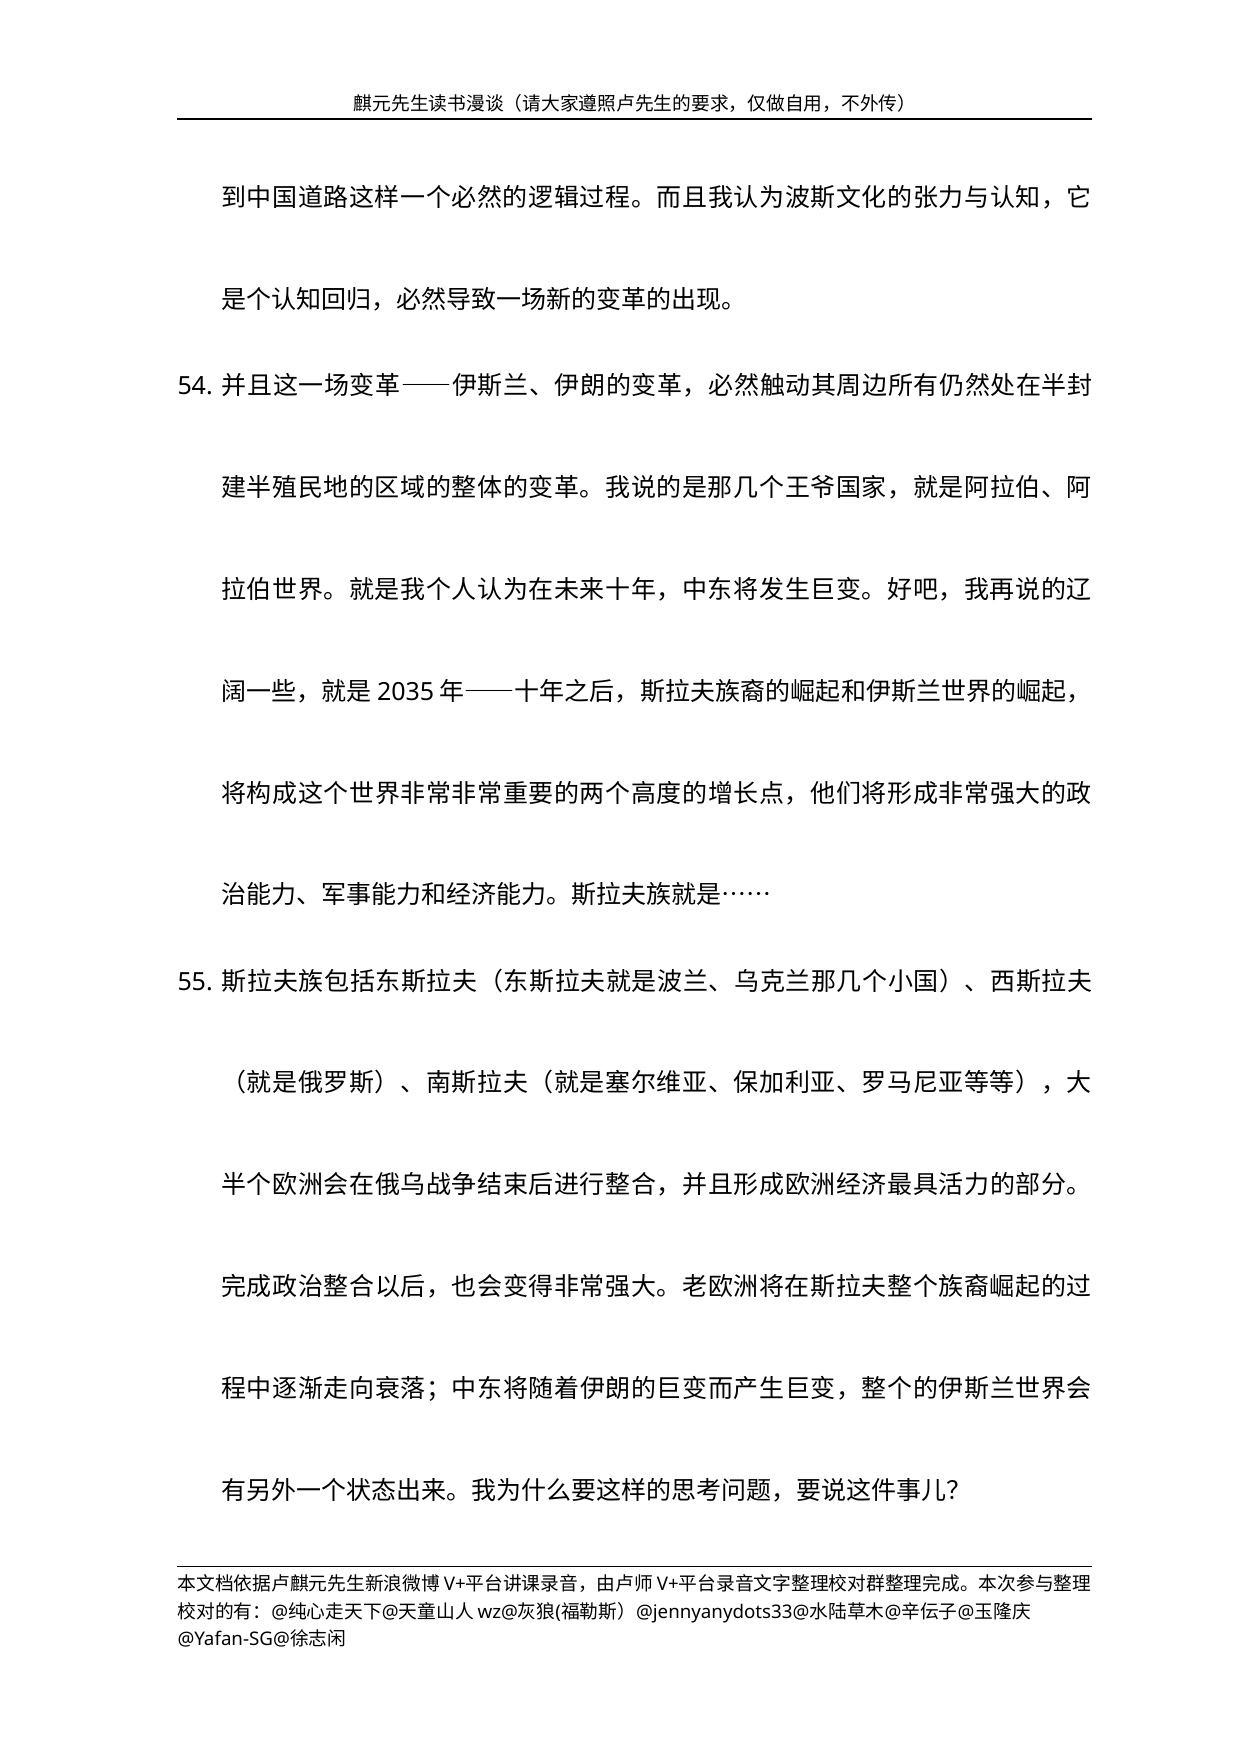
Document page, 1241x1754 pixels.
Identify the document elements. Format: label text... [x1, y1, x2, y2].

list ﻿斯拉夫族包括东斯拉夫（东斯拉夫就是波兰、乌克兰那几个小国）、西斯拉夫（就是俄罗斯）、南斯拉夫（就是塞尔维亚、保加利亚、罗马尼亚等等），大半个欧洲会在俄乌战争结束后进行整合，并且形成欧洲经济最具活力的部分。完成政治整合以后，也会变得非常强大。老欧洲将在斯拉夫整个族裔崛起的过程中逐渐走向衰落；中东将随着伊朗的巨变而产生巨变，整个的伊斯兰世界会有另外一个状态出来。我为什么要这样的思考问题，要说这件事儿？ [177, 945, 1092, 1522]
list ﻿并且这一场变革——伊斯兰、伊朗的变革，必然触动其周边所有仍然处在半封建半殖民地的区域的整体的变革。我说的是那几个王爷国家，就是阿拉伯、阿拉伯世界。就是我个人认为在未来十年，中东将发生巨变。好吧，我再说的辽阔一些，就是2035年——十年之后，斯拉夫族裔的崛起和伊斯兰世界的崛起，将构成这个世界非常非常重要的两个高度的增长点，他们将形成非常强大的政治能力、军事能力和经济能力。斯拉夫族就是…… [177, 350, 1092, 927]
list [177, 162, 1092, 332]
